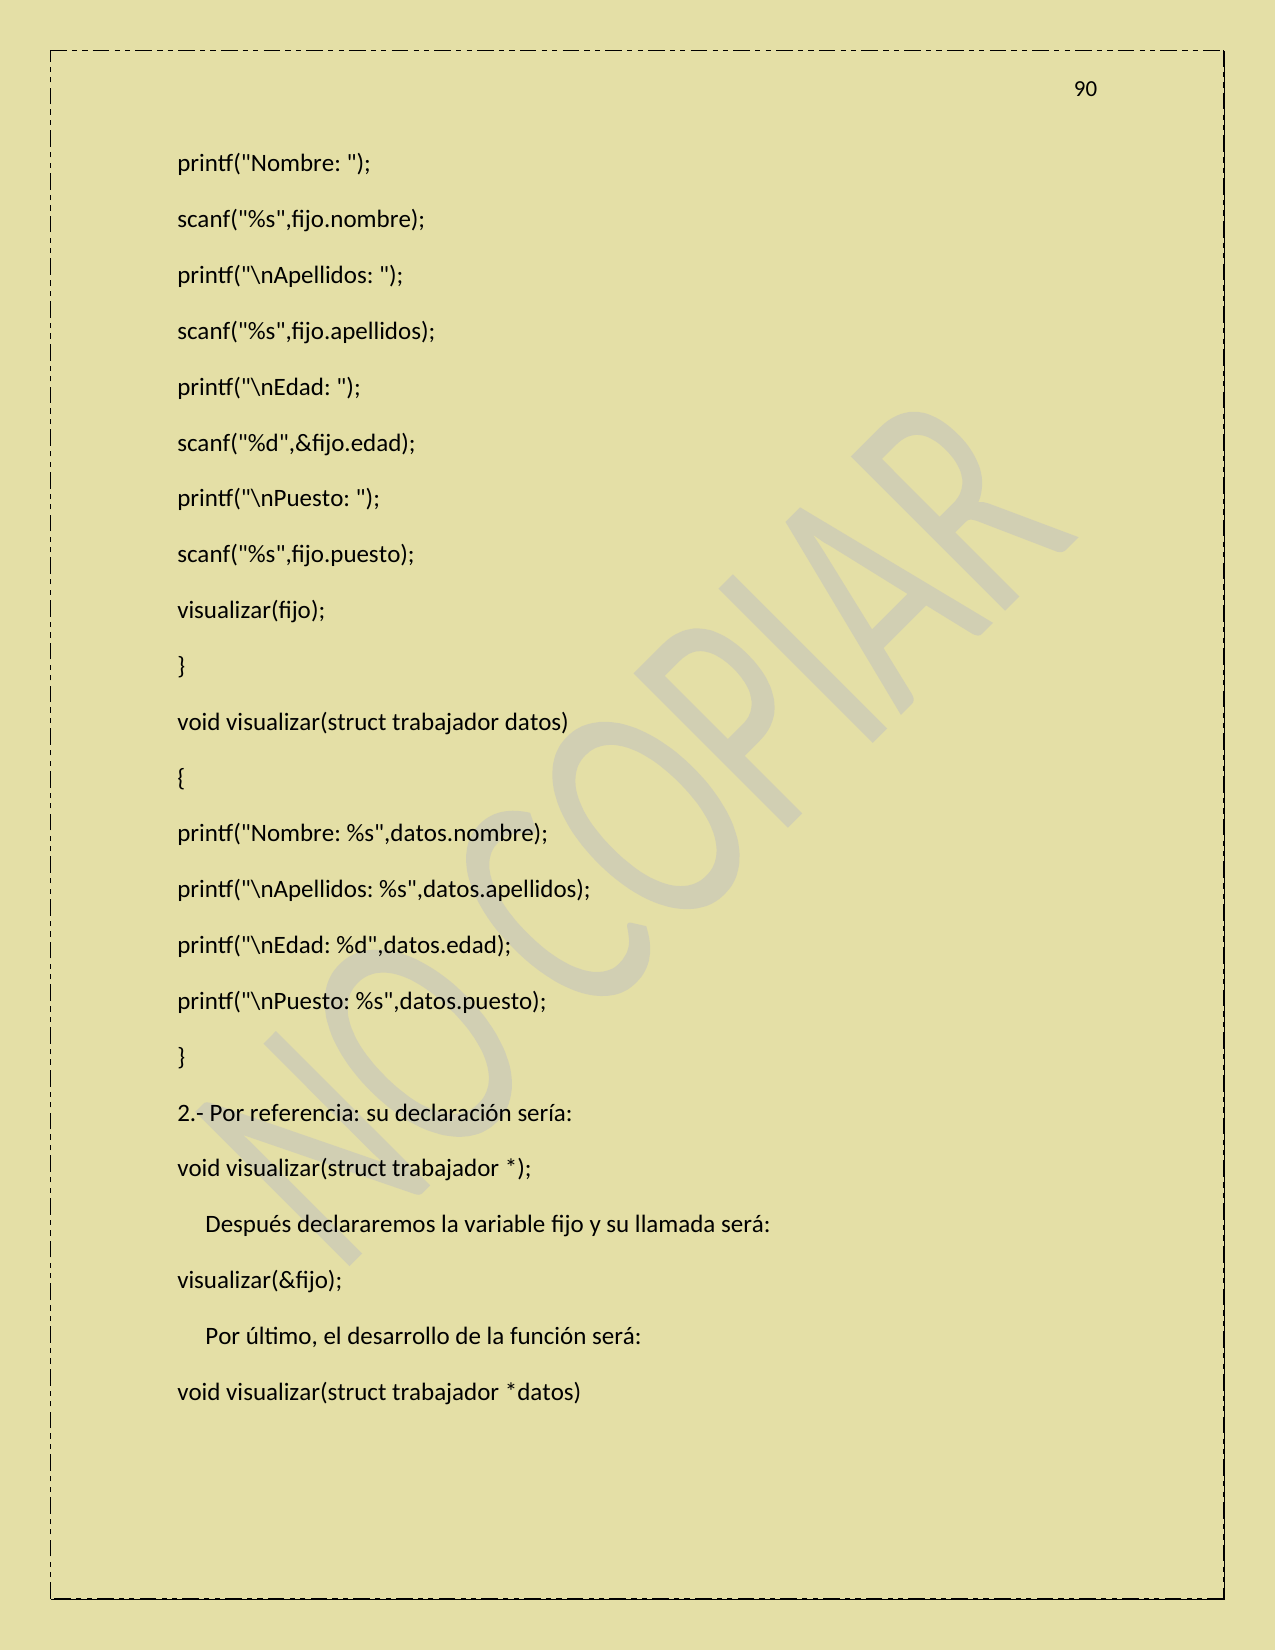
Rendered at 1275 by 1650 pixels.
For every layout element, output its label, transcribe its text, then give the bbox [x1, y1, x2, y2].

text Por último, el desarrollo de la función será: [177, 1320, 1097, 1351]
text visualizar(fijo); [177, 594, 1097, 625]
text Después declararemos la variable fijo y su llamada será: [177, 1208, 1097, 1239]
text void visualizar(struct trabajador *); [177, 1153, 1097, 1183]
text void visualizar(struct trabajador *datos) [177, 1376, 1097, 1406]
text } [177, 650, 1097, 681]
text printf("\nApellidos: %s",datos.apellidos); [177, 873, 1097, 904]
text printf("Nombre: %s",datos.nombre); [177, 818, 1097, 848]
text scanf("%d",&fijo.edad); [177, 427, 1097, 457]
text 2.- Por referencia: su declaración sería: [177, 1097, 1097, 1127]
text printf("Nombre: "); [177, 148, 1097, 178]
text printf("\nEdad: %d",datos.edad); [177, 929, 1097, 960]
text printf("\nEdad: "); [177, 371, 1097, 401]
text scanf("%s",fijo.nombre); [177, 203, 1097, 234]
text void visualizar(struct trabajador datos) [177, 706, 1097, 736]
text } [177, 1041, 1097, 1071]
text scanf("%s",fijo.puesto); [177, 538, 1097, 569]
text printf("\nPuesto: "); [177, 483, 1097, 513]
text printf("\nApellidos: "); [177, 259, 1097, 290]
text visualizar(&fijo); [177, 1264, 1097, 1295]
text printf("\nPuesto: %s",datos.puesto); [177, 985, 1097, 1016]
text scanf("%s",fijo.apellidos); [177, 315, 1097, 346]
text { [177, 762, 1097, 792]
